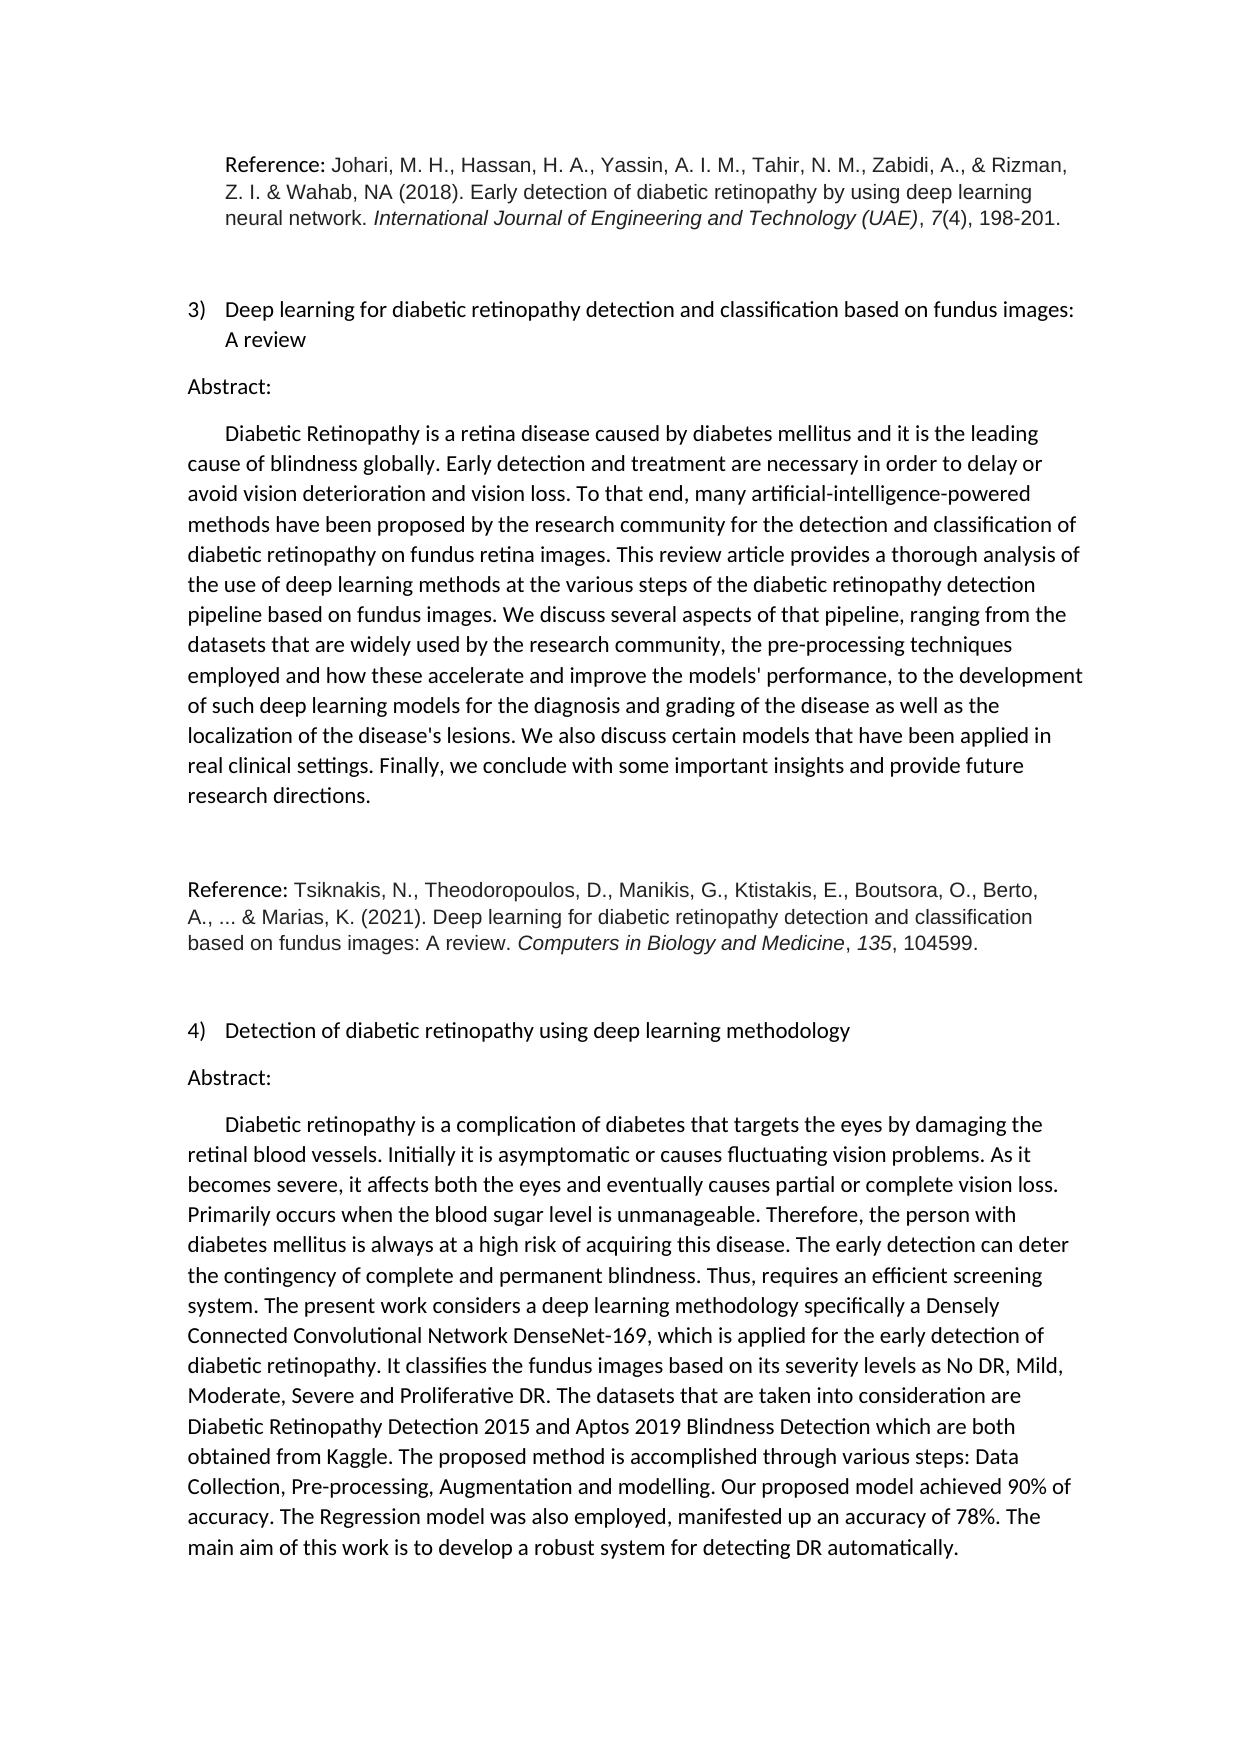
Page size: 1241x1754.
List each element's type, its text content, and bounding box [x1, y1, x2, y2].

text Reference: Johari, M. H., Hassan, H. A., Yassin, A. I. M., Tahir, N. M., Zabidi, A., & Rizman, Z. I. & Wahab, NA (2018). Early detection of diabetic retinopathy by using deep learning neural network. International Journal of Engineering and Technology (UAE), 7(4), 198-201. [225, 150, 1090, 230]
text Reference: Tsiknakis, N., Theodoropoulos, D., Manikis, G., Ktistakis, E., Boutsora, O., Berto, A., ... & Marias, K. (2021). Deep learning for diabetic retinopathy detection and classification based on fundus images: A review. Computers in Biology and Medicine, 135, 104599. [187, 875, 1090, 955]
text Diabetic retinopathy is a complication of diabetes that targets the eyes by damaging the retinal blood vessels. Initially it is asymptomatic or causes fluctuating vision problems. As it becomes severe, it affects both the eyes and eventually causes partial or complete vision loss. Primarily occurs when the blood sugar level is unmanageable. Therefore, the person with diabetes mellitus is always at a high risk of acquiring this disease. The early detection can deter the contingency of complete and permanent blindness. Thus, requires an efficient screening system. The present work considers a deep learning methodology specifically a Densely Connected Convolutional Network DenseNet-169, which is applied for the early detection of diabetic retinopathy. It classifies the fundus images based on its severity levels as No DR, Mild, Moderate, Severe and Proliferative DR. The datasets that are taken into consideration are Diabetic Retinopathy Detection 2015 and Aptos 2019 Blindness Detection which are both obtained from Kaggle. The proposed method is accomplished through various steps: Data Collection, Pre-processing, Augmentation and modelling. Our proposed model achieved 90% of accuracy. The Regression model was also employed, manifested up an accuracy of 78%. The main aim of this work is to develop a robust system for detecting DR automatically. [187, 1110, 1090, 1561]
list Detection of diabetic retinopathy using deep learning methodology [187, 1016, 1090, 1044]
text Diabetic Retinopathy is a retina disease caused by diabetes mellitus and it is the leading cause of blindness globally. Early detection and treatment are necessary in order to delay or avoid vision deterioration and vision loss. To that end, many artificial-intelligence-powered methods have been proposed by the research community for the detection and classification of diabetic retinopathy on fundus retina images. This review article provides a thorough analysis of the use of deep learning methods at the various steps of the diabetic retinopathy detection pipeline based on fundus images. We discuss several aspects of that pipeline, ranging from the datasets that are widely used by the research community, the pre-processing techniques employed and how these accelerate and improve the models' performance, to the development of such deep learning models for the diagnosis and grading of the disease as well as the localization of the disease's lesions. We also discuss certain models that have been applied in real clinical settings. Finally, we conclude with some important insights and provide future research directions. [187, 419, 1090, 809]
text Abstract: [187, 1063, 1090, 1091]
list Deep learning for diabetic retinopathy detection and classification based on fundus images: A review [187, 295, 1090, 353]
text Abstract: [187, 372, 1090, 400]
